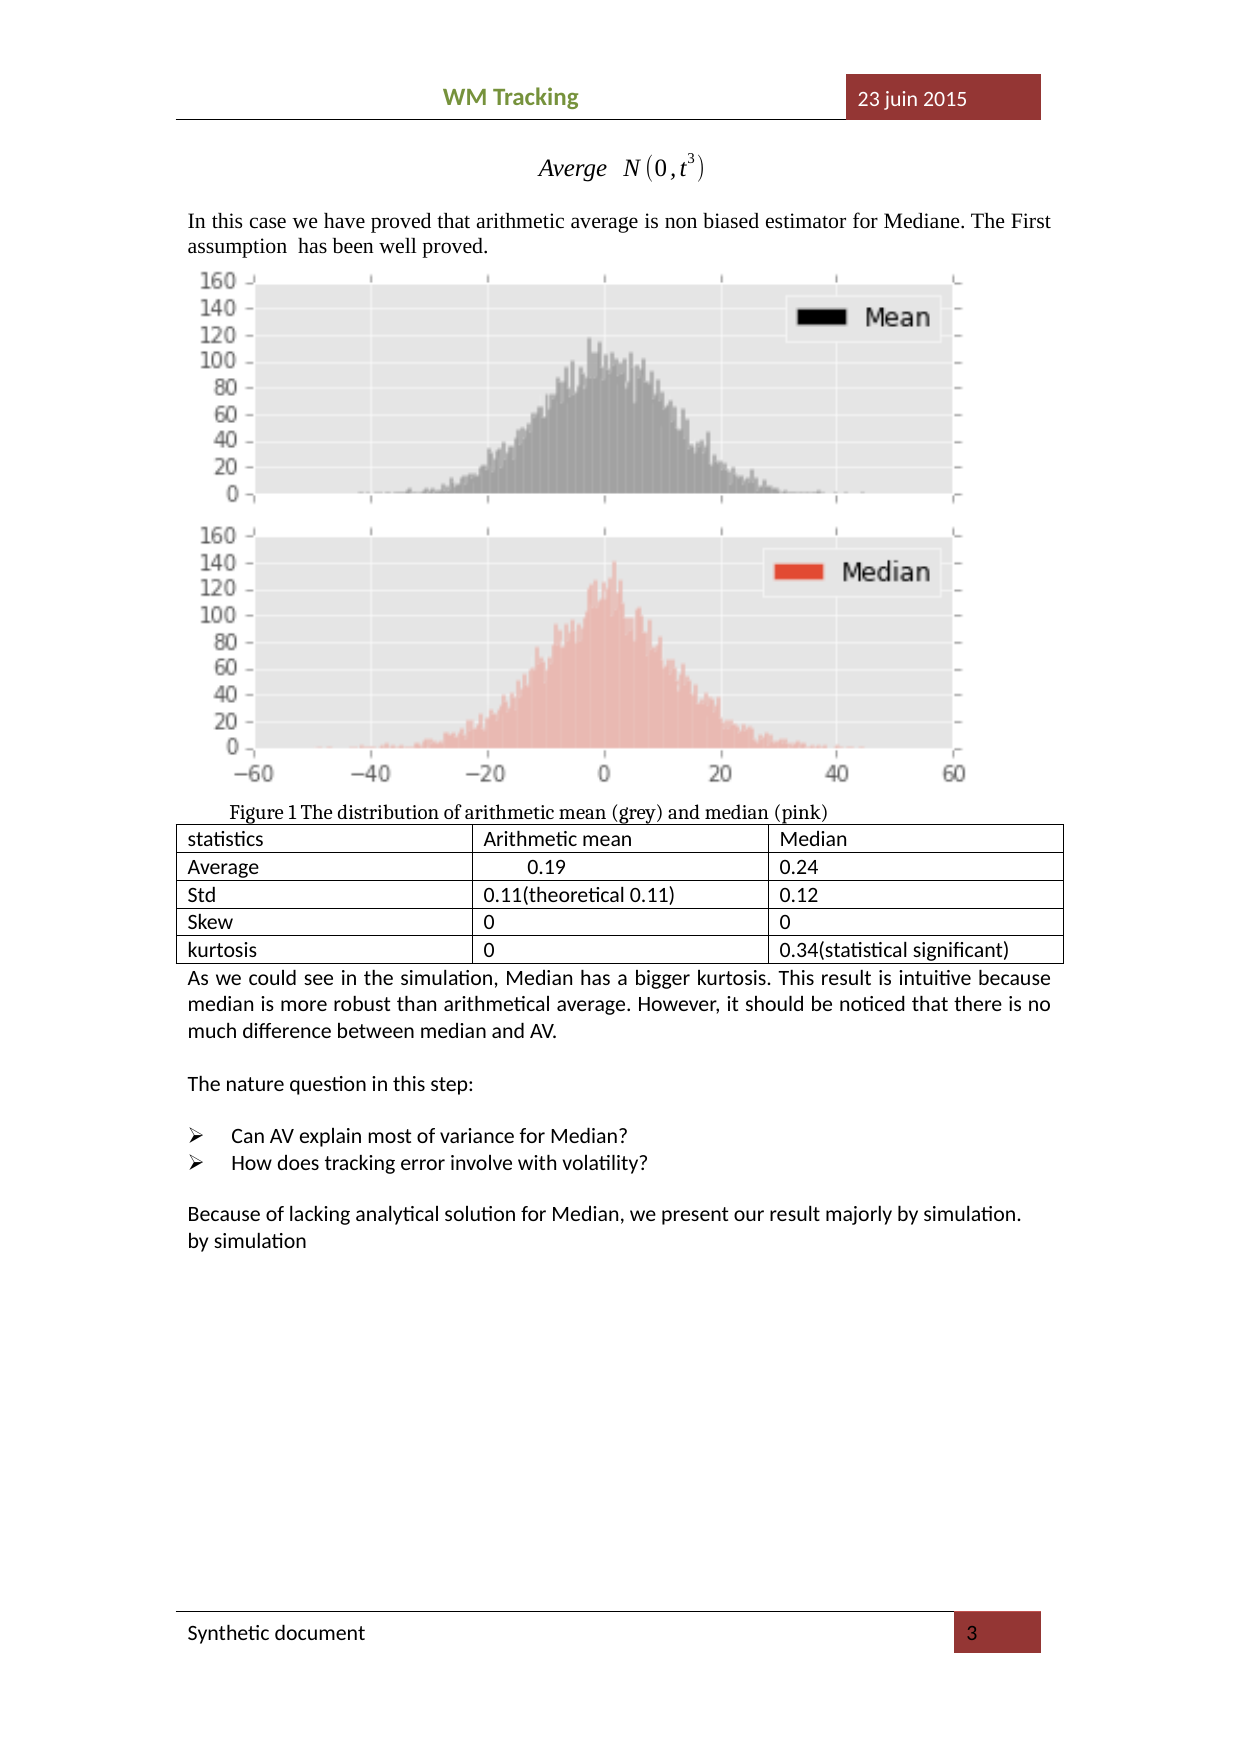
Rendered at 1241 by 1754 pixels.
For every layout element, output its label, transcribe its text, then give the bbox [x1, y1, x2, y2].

table_header statistics [177, 825, 472, 852]
table_cell Skew [177, 909, 472, 935]
table_cell 0.34(statistical significant) [769, 936, 1063, 963]
text Figure 1 The distribution of arithmetic mean (grey) and median (pink) [187, 800, 1053, 824]
table_cell 0 [473, 936, 768, 963]
table_cell 0 [473, 909, 768, 935]
text Because of lacking analytical solution for Median, we present our result majorly by simulation. [187, 1201, 1053, 1227]
picture [187, 258, 980, 801]
list How does tracking error involve with volatility? [187, 1149, 1053, 1176]
text As we could see in the simulation, Median has a bigger kurtosis. This result is intuitive because median is more robust than arithmetical average. However, it should be noticed that there is no much difference between median and AV. [187, 964, 1053, 1044]
table_cell Std [177, 881, 472, 907]
table_cell 0 [769, 909, 1063, 935]
text In this case we have proved that arithmetic average is non biased estimator for Mediane. The First assumption has been well proved. [187, 208, 1053, 258]
table_cell 0.24 [769, 853, 1063, 880]
text The nature question in this step: [187, 1071, 1053, 1097]
table_cell 0.12 [769, 881, 1063, 907]
table_header Median [769, 825, 1063, 852]
list Can AV explain most of variance for Median? [187, 1122, 1053, 1149]
table_cell kurtosis [177, 936, 472, 963]
text by simulation [187, 1227, 1053, 1254]
table_cell Average [177, 853, 472, 880]
table_header Arithmetic mean [473, 825, 768, 852]
table_cell 0.11(theoretical 0.11) [473, 881, 768, 907]
table_cell 0.19 [473, 853, 768, 880]
